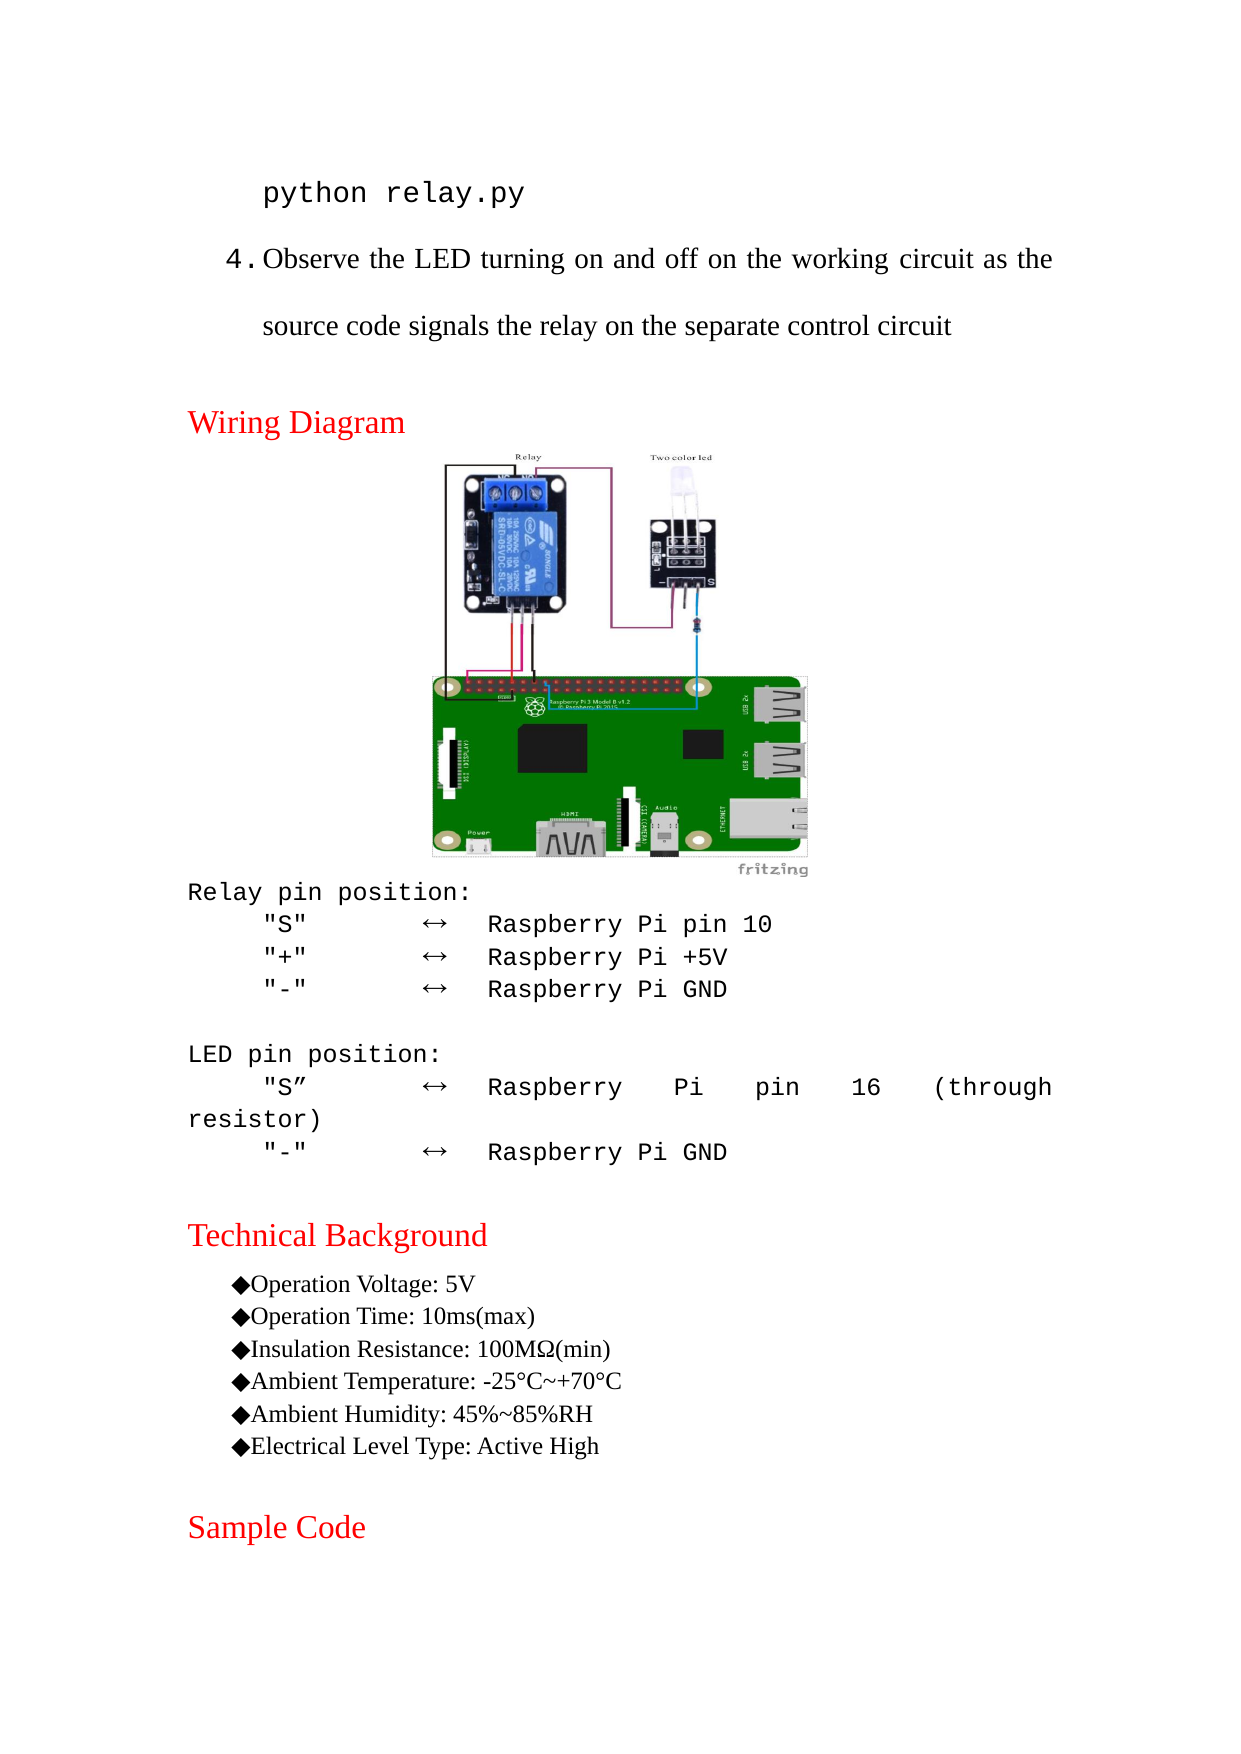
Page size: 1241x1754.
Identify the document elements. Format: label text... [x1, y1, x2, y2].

text "-" Raspberry Pi GND [187, 974, 1053, 1007]
text Relay pin position: [187, 877, 1053, 909]
text ◆Ambient Temperature: -25°C~+70°C [187, 1364, 1053, 1397]
text ◆Electrical Level Type: Active High [187, 1429, 1053, 1462]
text ◆Insulation Resistance: 100MΩ(min) [187, 1332, 1053, 1364]
text Technical Background [187, 1202, 1053, 1267]
text ◆Operation Time: 10ms(max) [187, 1299, 1053, 1332]
text "S” Raspberry Pi pin 16 (through resistor) [187, 1072, 1053, 1137]
text ◆Operation Voltage: 5V [187, 1267, 1053, 1299]
list If using Python, launch the Python script: cd Code/Python python relay.py [262, 162, 1053, 227]
text "-" Raspberry Pi GND [187, 1137, 1053, 1169]
text Wiring Diagram [187, 389, 1053, 454]
list Observe the LED turning on and off on the working circuit as the source code signals the relay on the separate control circuit [225, 227, 1053, 357]
text "+" Raspberry Pi +5V [187, 942, 1053, 974]
text LED pin position: [187, 1039, 1053, 1072]
picture [432, 454, 808, 877]
text "S" Raspberry Pi pin 10 [187, 909, 1053, 942]
text Sample Code [187, 1494, 1053, 1559]
text ◆Ambient Humidity: 45%~85%RH [187, 1397, 1053, 1429]
